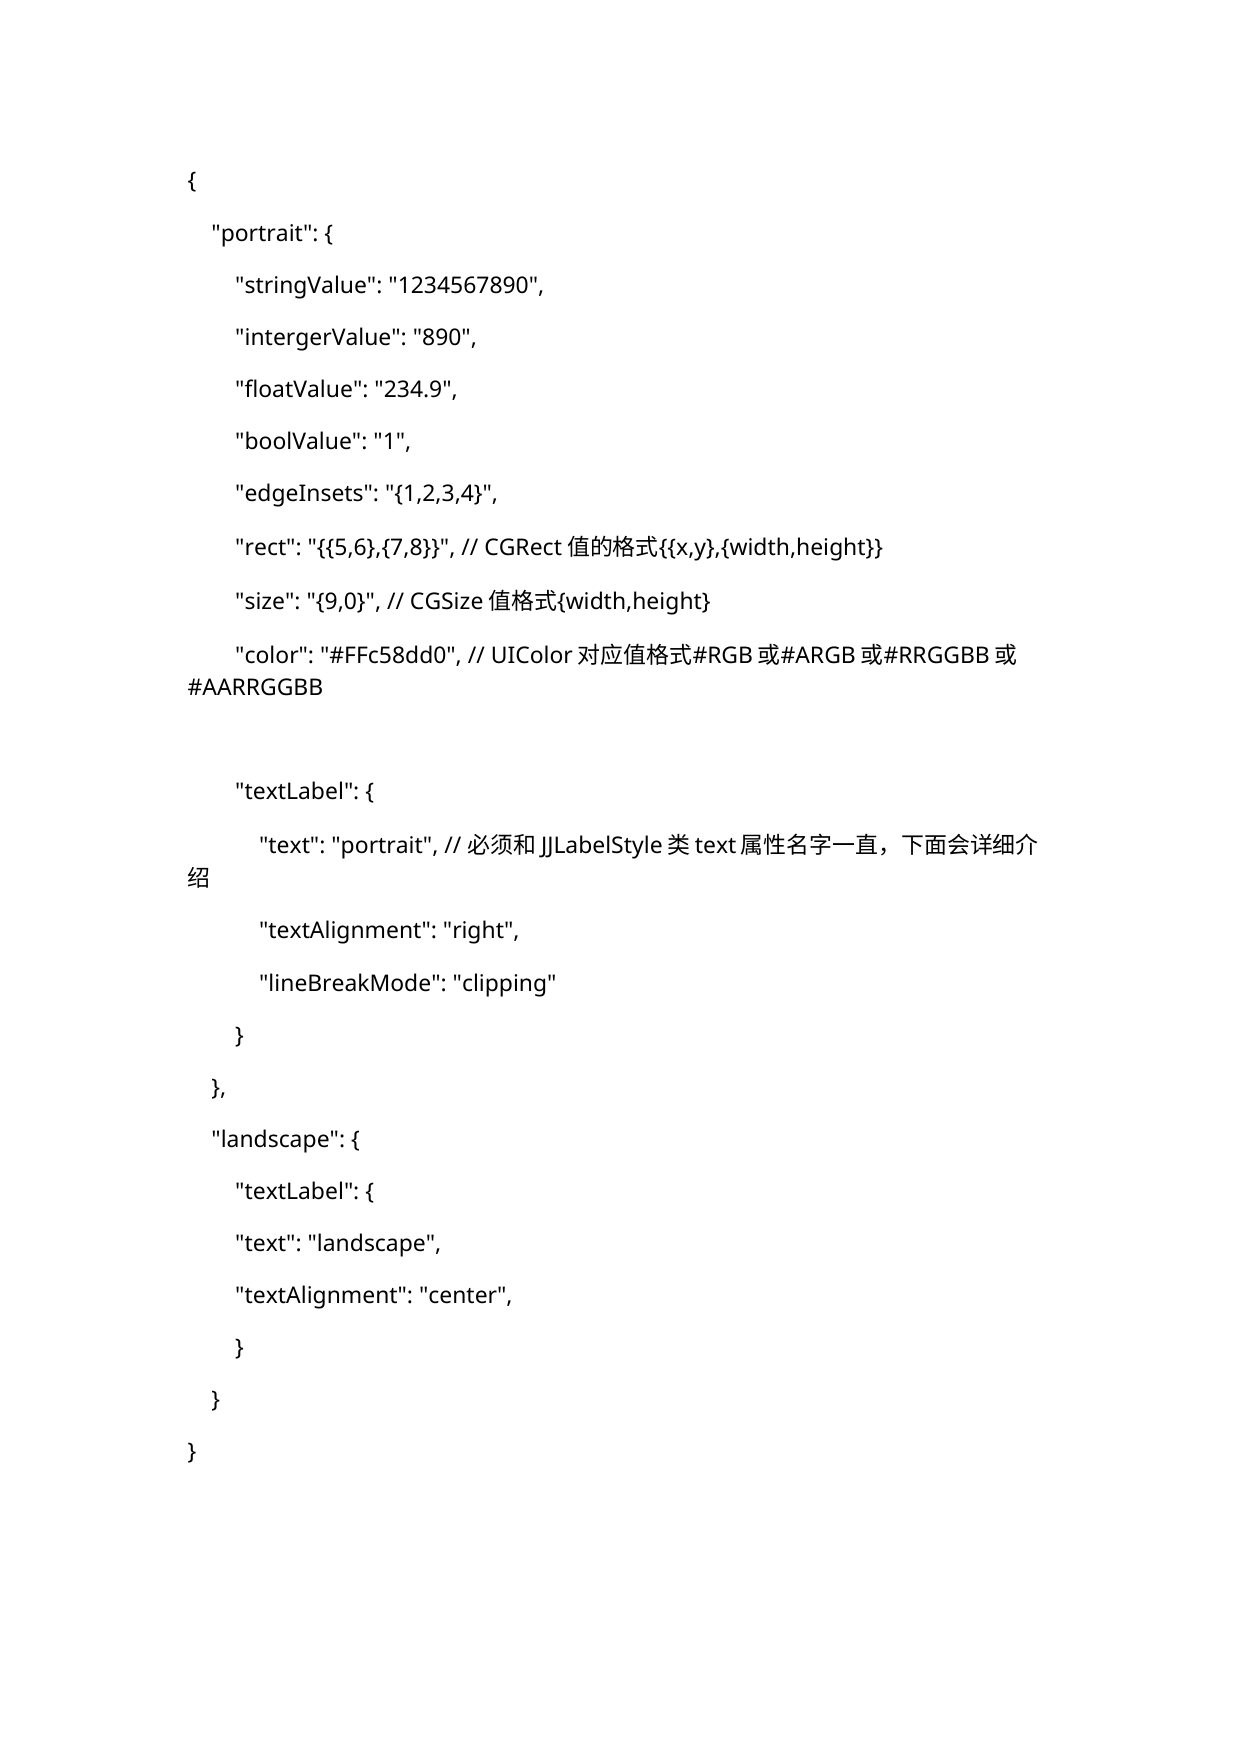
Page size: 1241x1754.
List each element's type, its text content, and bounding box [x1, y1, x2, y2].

text "size": "{9,0}", // CGSize值格式{width,height} [187, 583, 1053, 617]
text "portrait": { [187, 217, 1053, 248]
text "textAlignment": "center", [187, 1279, 1053, 1310]
text "stringValue": "1234567890", [187, 269, 1053, 300]
text } [187, 1435, 1053, 1466]
text "rect": "{{5,6},{7,8}}", // CGRect值的格式{{x,y},{width,height}} [187, 529, 1053, 562]
text "textAlignment": "right", [187, 914, 1053, 946]
text "landscape": { [187, 1123, 1053, 1154]
text "boolValue": "1", [187, 425, 1053, 456]
text "lineBreakMode": "clipping" [187, 966, 1053, 998]
text }, [187, 1071, 1053, 1102]
text "edgeInsets": "{1,2,3,4}", [187, 477, 1053, 508]
text } [187, 1383, 1053, 1414]
text "color": "#FFc58dd0", // UIColor对应值格式#RGB或#ARGB或#RRGGBB或#AARRGGBB [187, 637, 1053, 702]
text "text": "landscape", [187, 1227, 1053, 1258]
text "textLabel": { [187, 775, 1053, 806]
text } [187, 1331, 1053, 1362]
text "intergerValue": "890", [187, 321, 1053, 352]
text } [187, 1018, 1053, 1050]
text { [187, 164, 1053, 196]
text "floatValue": "234.9", [187, 373, 1053, 404]
text "text": "portrait", // 必须和JJLabelStyle类text属性名字一直，下面会详细介绍 [187, 827, 1053, 893]
text "textLabel": { [187, 1175, 1053, 1206]
